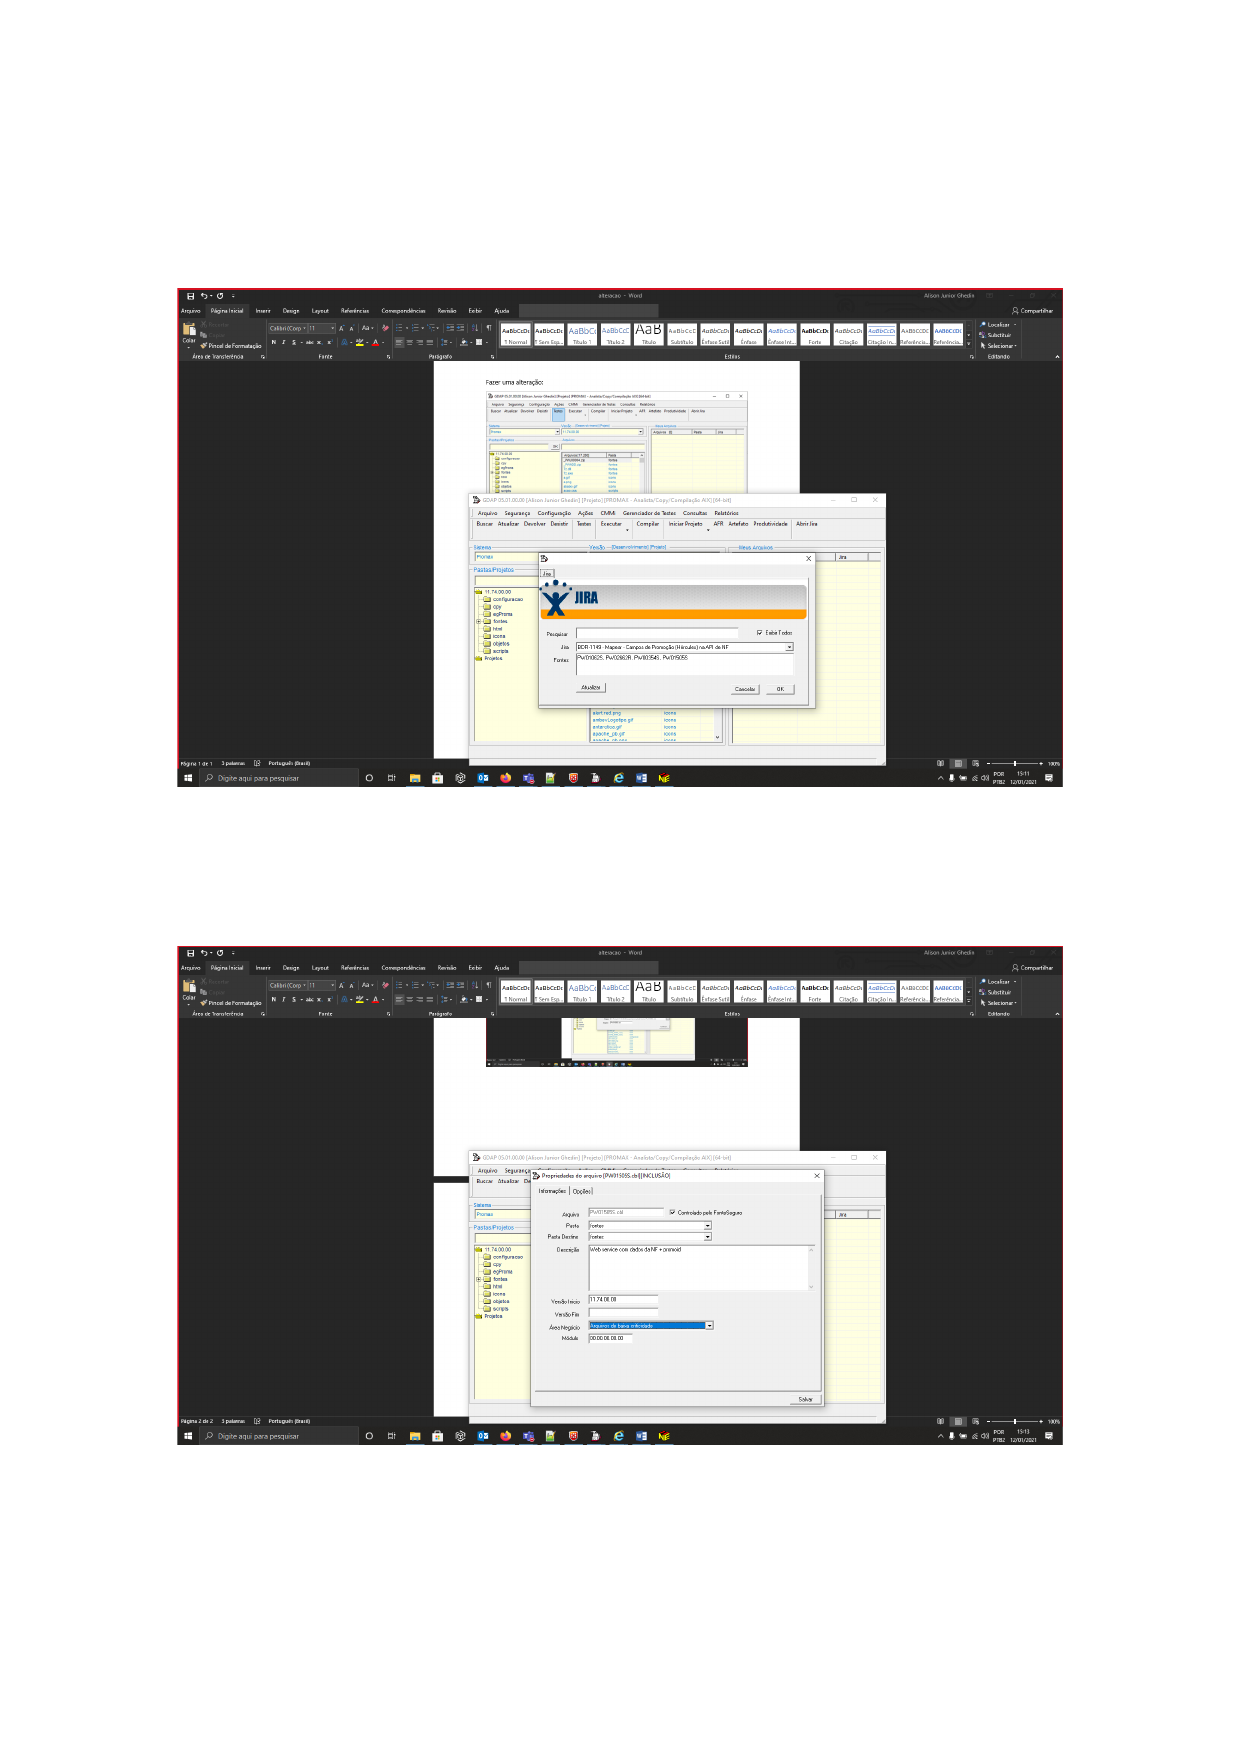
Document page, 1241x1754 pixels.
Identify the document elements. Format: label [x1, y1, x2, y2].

picture [177, 288, 1063, 787]
picture [177, 946, 1063, 1445]
